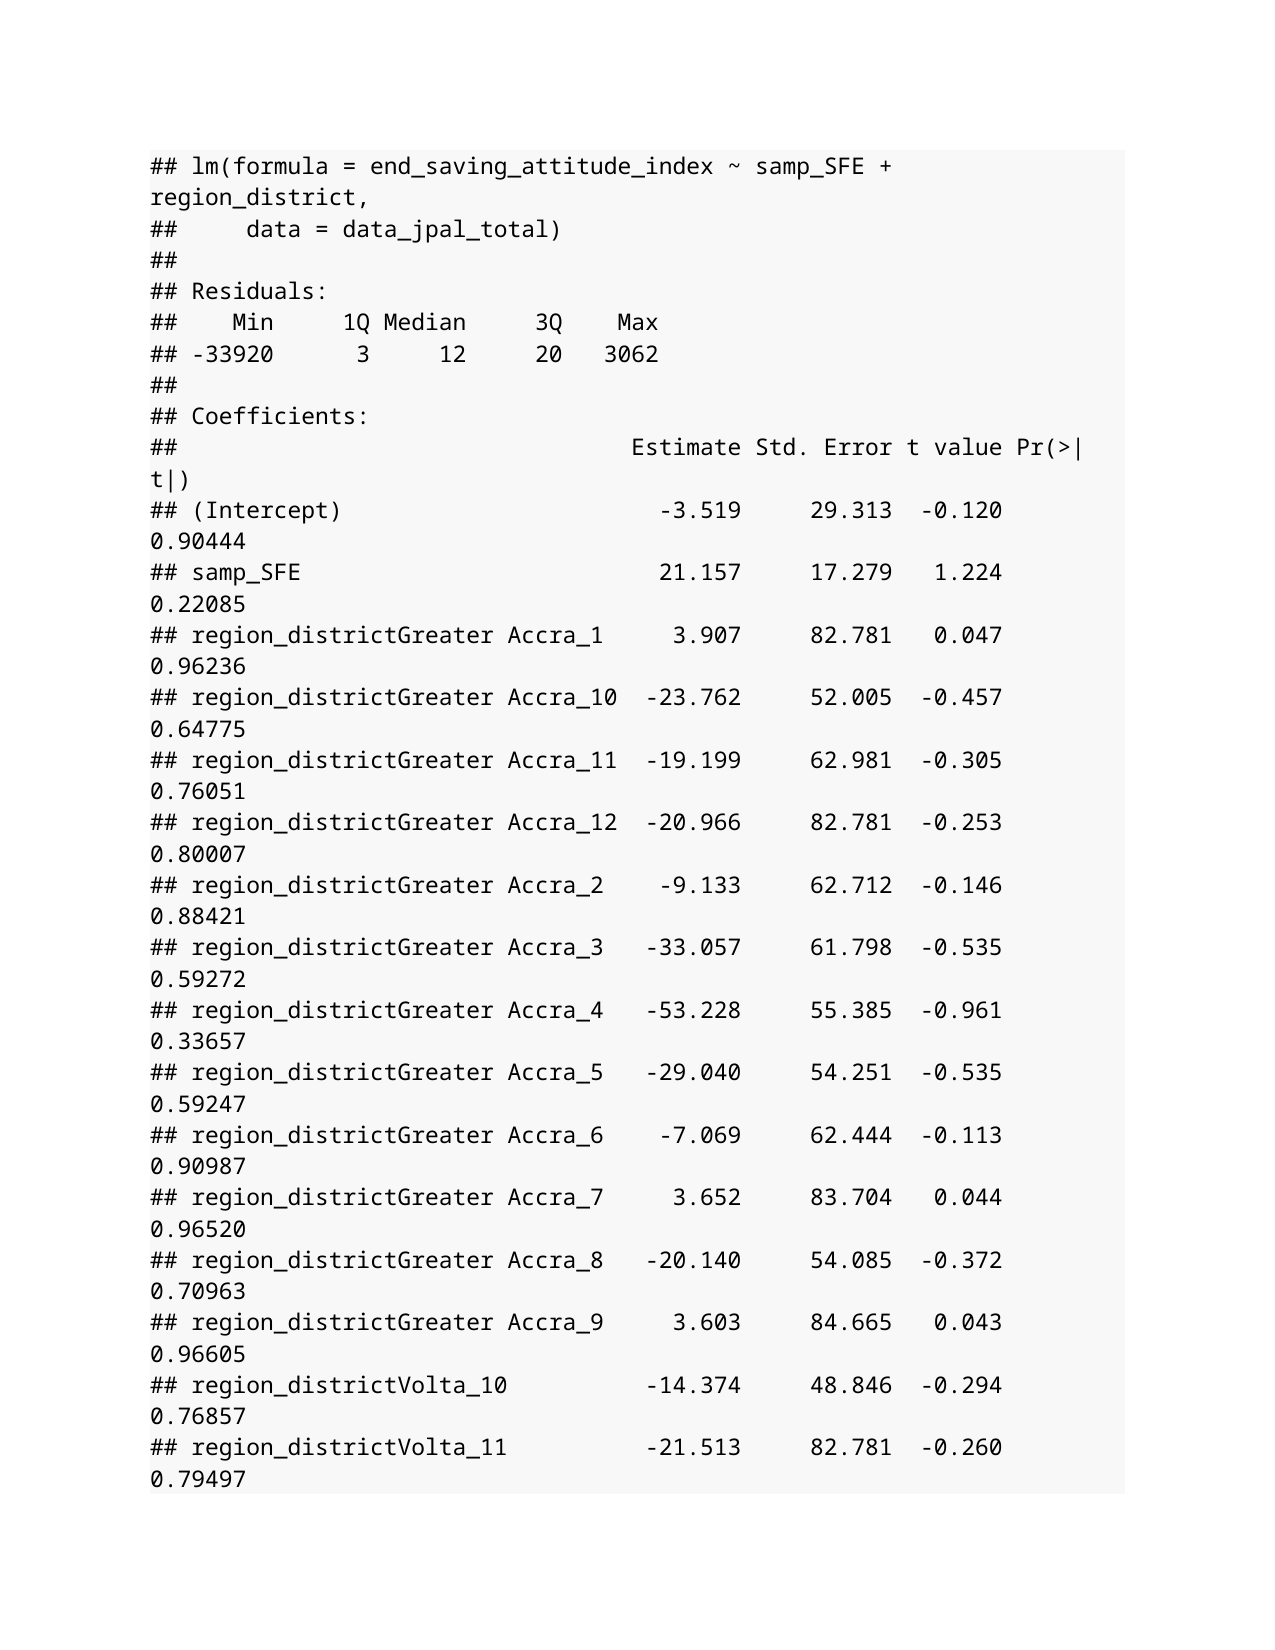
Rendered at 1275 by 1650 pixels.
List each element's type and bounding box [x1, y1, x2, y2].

text [150, 150, 1125, 1494]
